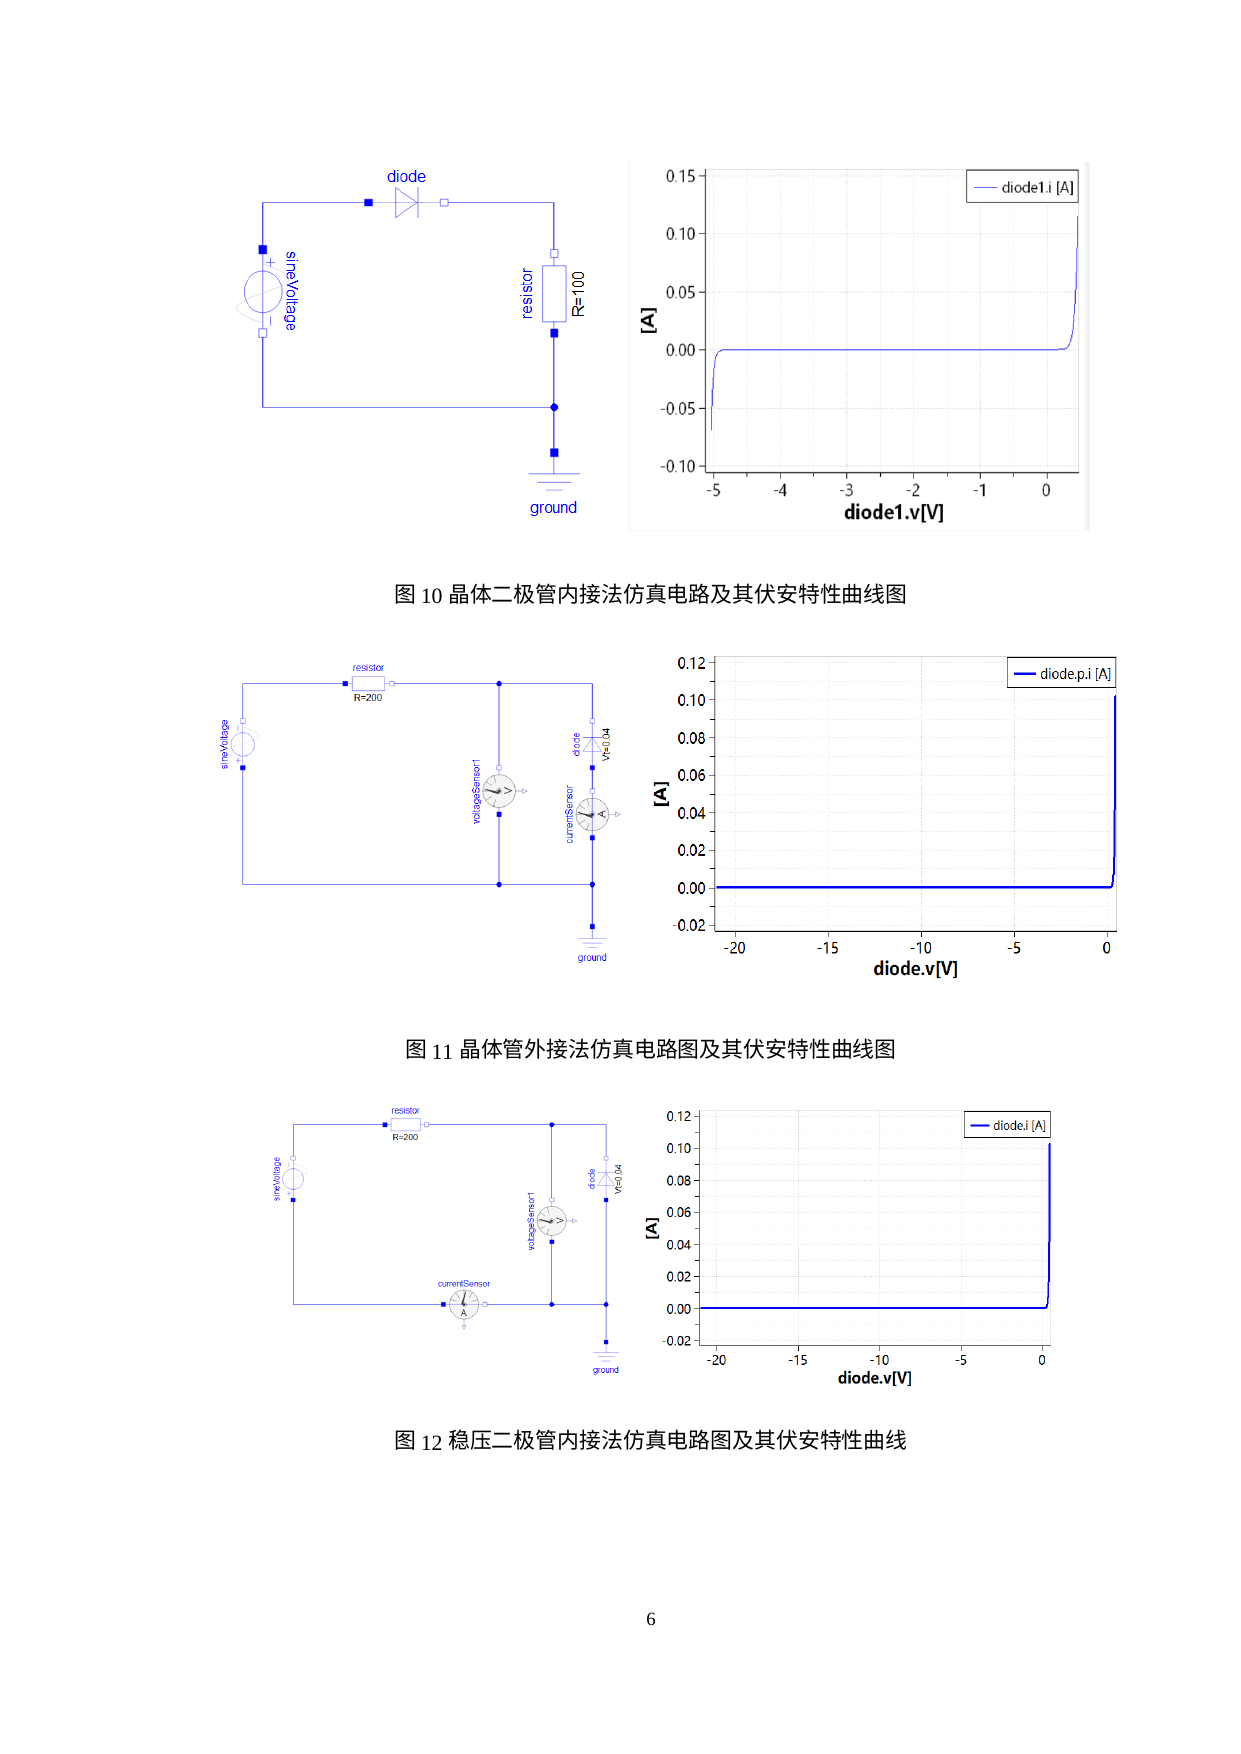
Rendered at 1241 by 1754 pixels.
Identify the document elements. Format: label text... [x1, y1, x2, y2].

picture [181, 650, 1120, 984]
picture [249, 1105, 1053, 1387]
list 图11 晶体管外接法仿真电路图及其伏安特性曲线图 [150, 1020, 1152, 1085]
picture [211, 162, 1090, 531]
list 图10 晶体二极管内接法仿真电路及其伏安特性曲线图 [150, 564, 1152, 629]
list 图12 稳压二极管内接法仿真电路图及其伏安特性曲线 [150, 1411, 1152, 1476]
